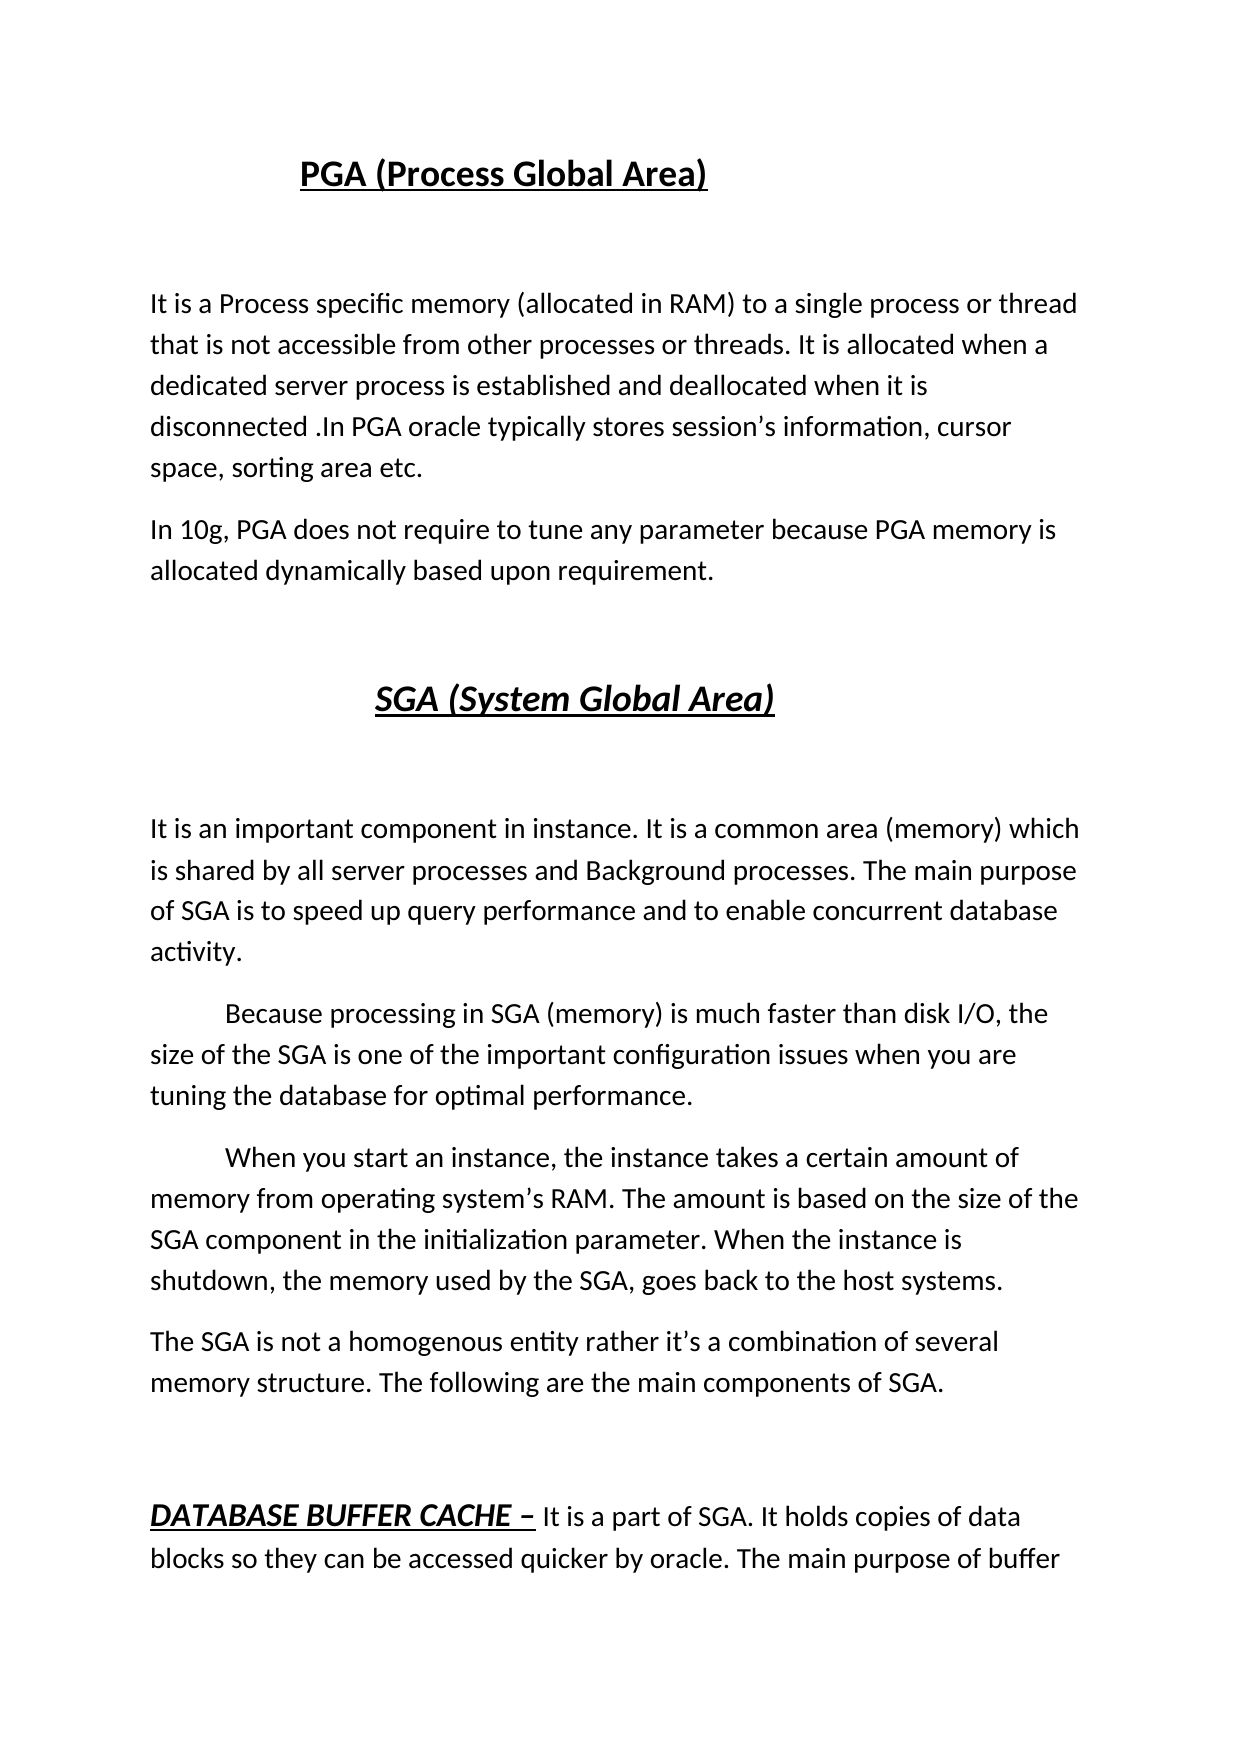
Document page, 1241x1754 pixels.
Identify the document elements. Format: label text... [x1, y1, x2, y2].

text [150, 1494, 1090, 1575]
text It is an important component in instance. It is a common area (memory) which is shared by all server processes and Background processes. The main purpose of SGA is to speed up query performance and to enable concurrent database activity. [150, 811, 1090, 969]
text When you start an instance, the instance takes a certain amount of memory from operating system’s RAM. The amount is based on the size of the SGA component in the initialization parameter. When the instance is shutdown, the memory used by the SGA, goes back to the host systems. [150, 1139, 1090, 1297]
text It is a Process specific memory (allocated in RAM) to a single process or thread that is not accessible from other processes or threads. It is allocated when a dedicated server process is established and deallocated when it is disconnected .In PGA oracle typically stores session’s information, cursor space, sorting area etc. [150, 285, 1090, 485]
text SGA (System Global Area) [300, 675, 1090, 721]
text The SGA is not a homogenous entity rather it’s a combination of several memory structure. The following are the main components of SGA. [150, 1323, 1090, 1400]
text In 10g, PGA does not require to tune any parameter because PGA memory is allocated dynamically based upon requirement. [150, 511, 1090, 587]
text PGA (Process Global Area) [225, 150, 1090, 196]
text Because processing in SGA (memory) is much faster than disk I/O, the size of the SGA is one of the important configuration issues when you are tuning the database for optimal performance. [150, 995, 1090, 1113]
